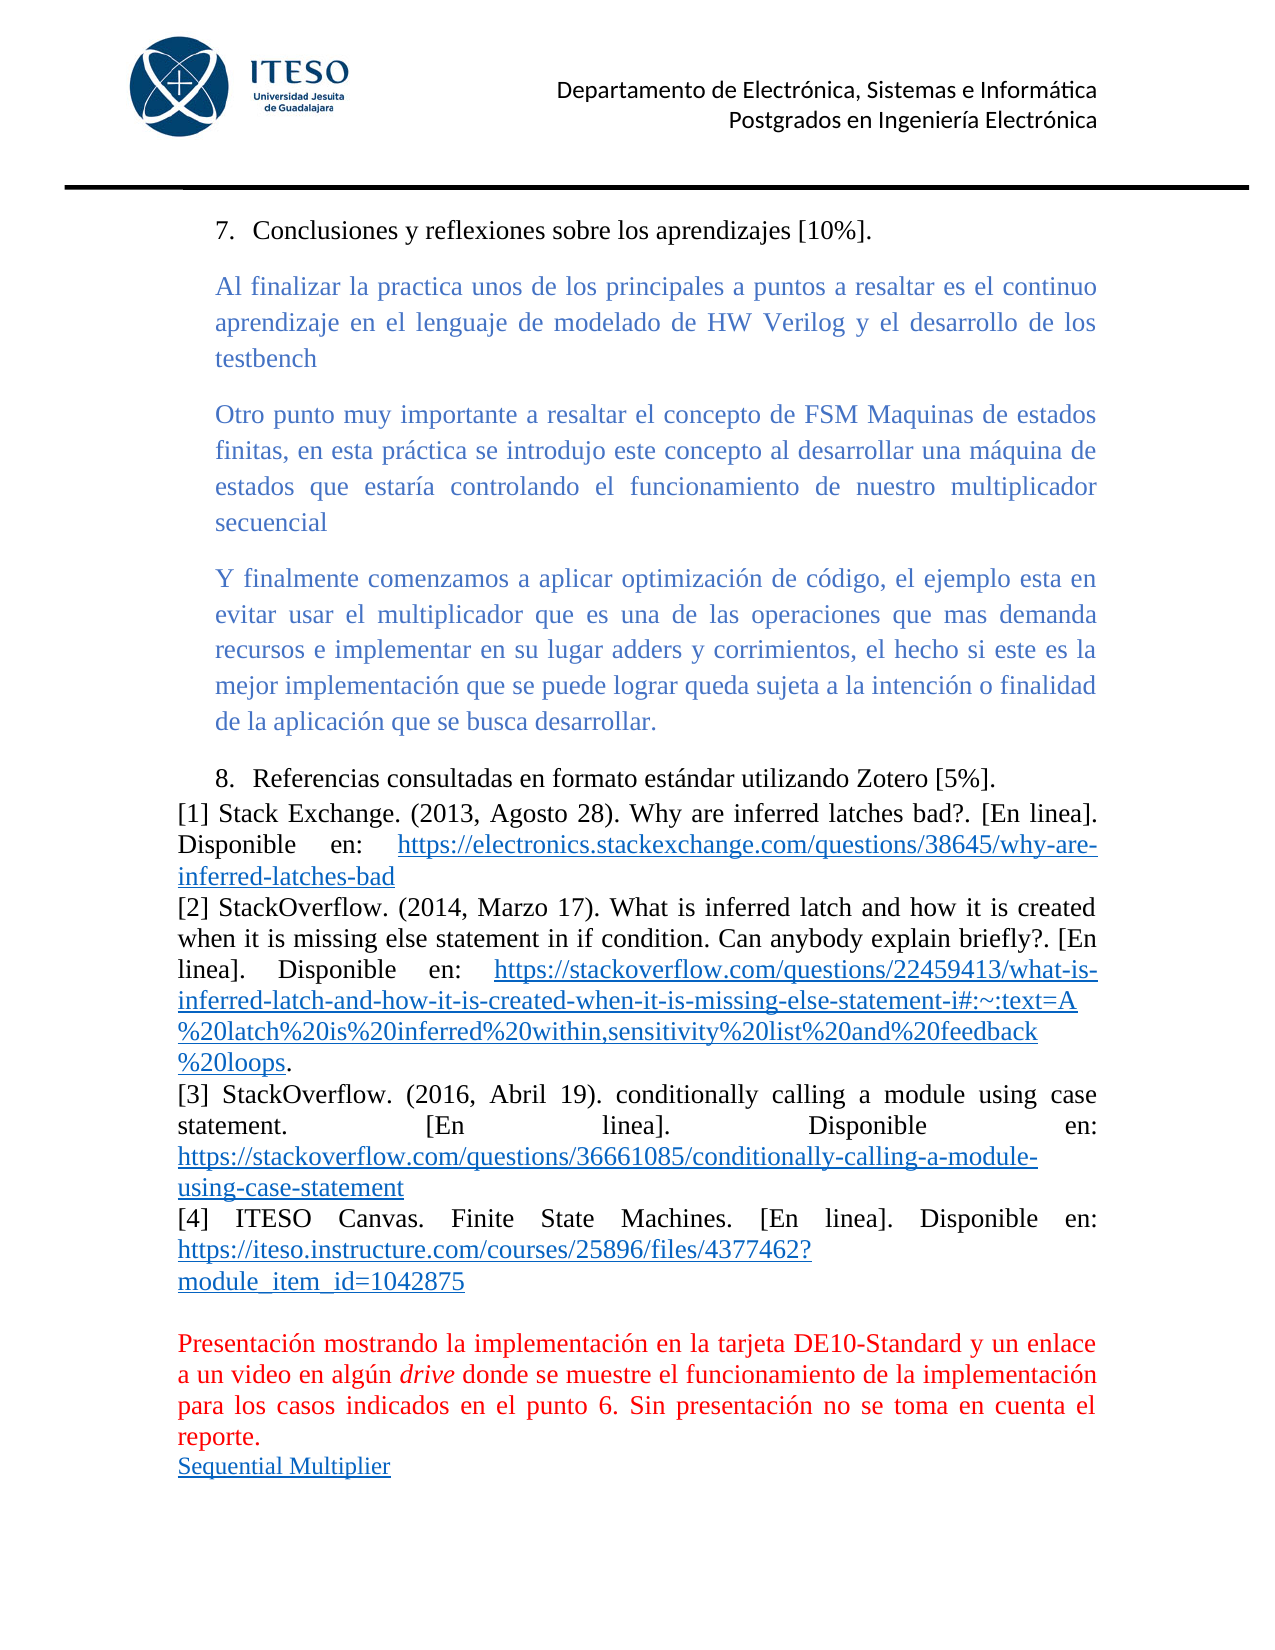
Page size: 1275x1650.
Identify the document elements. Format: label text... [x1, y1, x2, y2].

list [1] Stack Exchange. (2013, Agosto 28). Why are inferred latches bad?. [En linea]. Disponible en: https://electronics.stackexchange.com/questions/38645/why-are-inferred-latches-bad [177, 797, 1098, 891]
list [4] ITESO Canvas. Finite State Machines. [En linea]. Disponible en: https://iteso.instructure.com/courses/25896/files/4377462?module_item_id=1042875 [177, 1202, 1098, 1296]
list Presentación mostrando la implementación en la tarjeta DE10-Standard y un enlace a un video en algún drive donde se muestre el funcionamiento de la implementación para los casos indicados en el punto 6. Sin presentación no se toma en cuenta el reporte. [177, 1327, 1098, 1451]
picture [118, 23, 359, 148]
list Referencias consultadas en formato estándar utilizando Zotero [5%]. [215, 762, 1098, 793]
list Conclusiones y reflexiones sobre los aprendizajes [10%]. [215, 214, 1098, 245]
text Sequential Multiplier [177, 1451, 1098, 1480]
list [3] StackOverflow. (2016, Abril 19). conditionally calling a module using case statement. [En linea]. Disponible en: https://stackoverflow.com/questions/36661085/conditionally-calling-a-module-using-case-statement [177, 1078, 1098, 1202]
text Otro punto muy importante a resaltar el concepto de FSM Maquinas de estados finitas, en esta práctica se introdujo este concepto al desarrollar una máquina de estados que estaría controlando el funcionamiento de nuestro multiplicador secuencial [215, 398, 1098, 537]
list [2] StackOverflow. (2014, Marzo 17). What is inferred latch and how it is created when it is missing else statement in if condition. Can anybody explain briefly?. [En linea]. Disponible en: https://stackoverflow.com/questions/22459413/what-is-inferred-latch-and-how-it-is-created-when-it-is-missing-else-statement-i#:~:text=A%20latch%20is%20inferred%20within,sensitivity%20list%20and%20feedback%20loops. [177, 891, 1098, 1078]
text Y finalmente comenzamos a aplicar optimización de código, el ejemplo esta en evitar usar el multiplicador que es una de las operaciones que mas demanda recursos e implementar en su lugar adders y corrimientos, el hecho si este es la mejor implementación que se puede lograr queda sujeta a la intención o finalidad de la aplicación que se busca desarrollar. [215, 562, 1098, 736]
text Al finalizar la practica unos de los principales a puntos a resaltar es el continuo aprendizaje en el lenguaje de modelado de HW Verilog y el desarrollo de los testbench [215, 270, 1098, 373]
